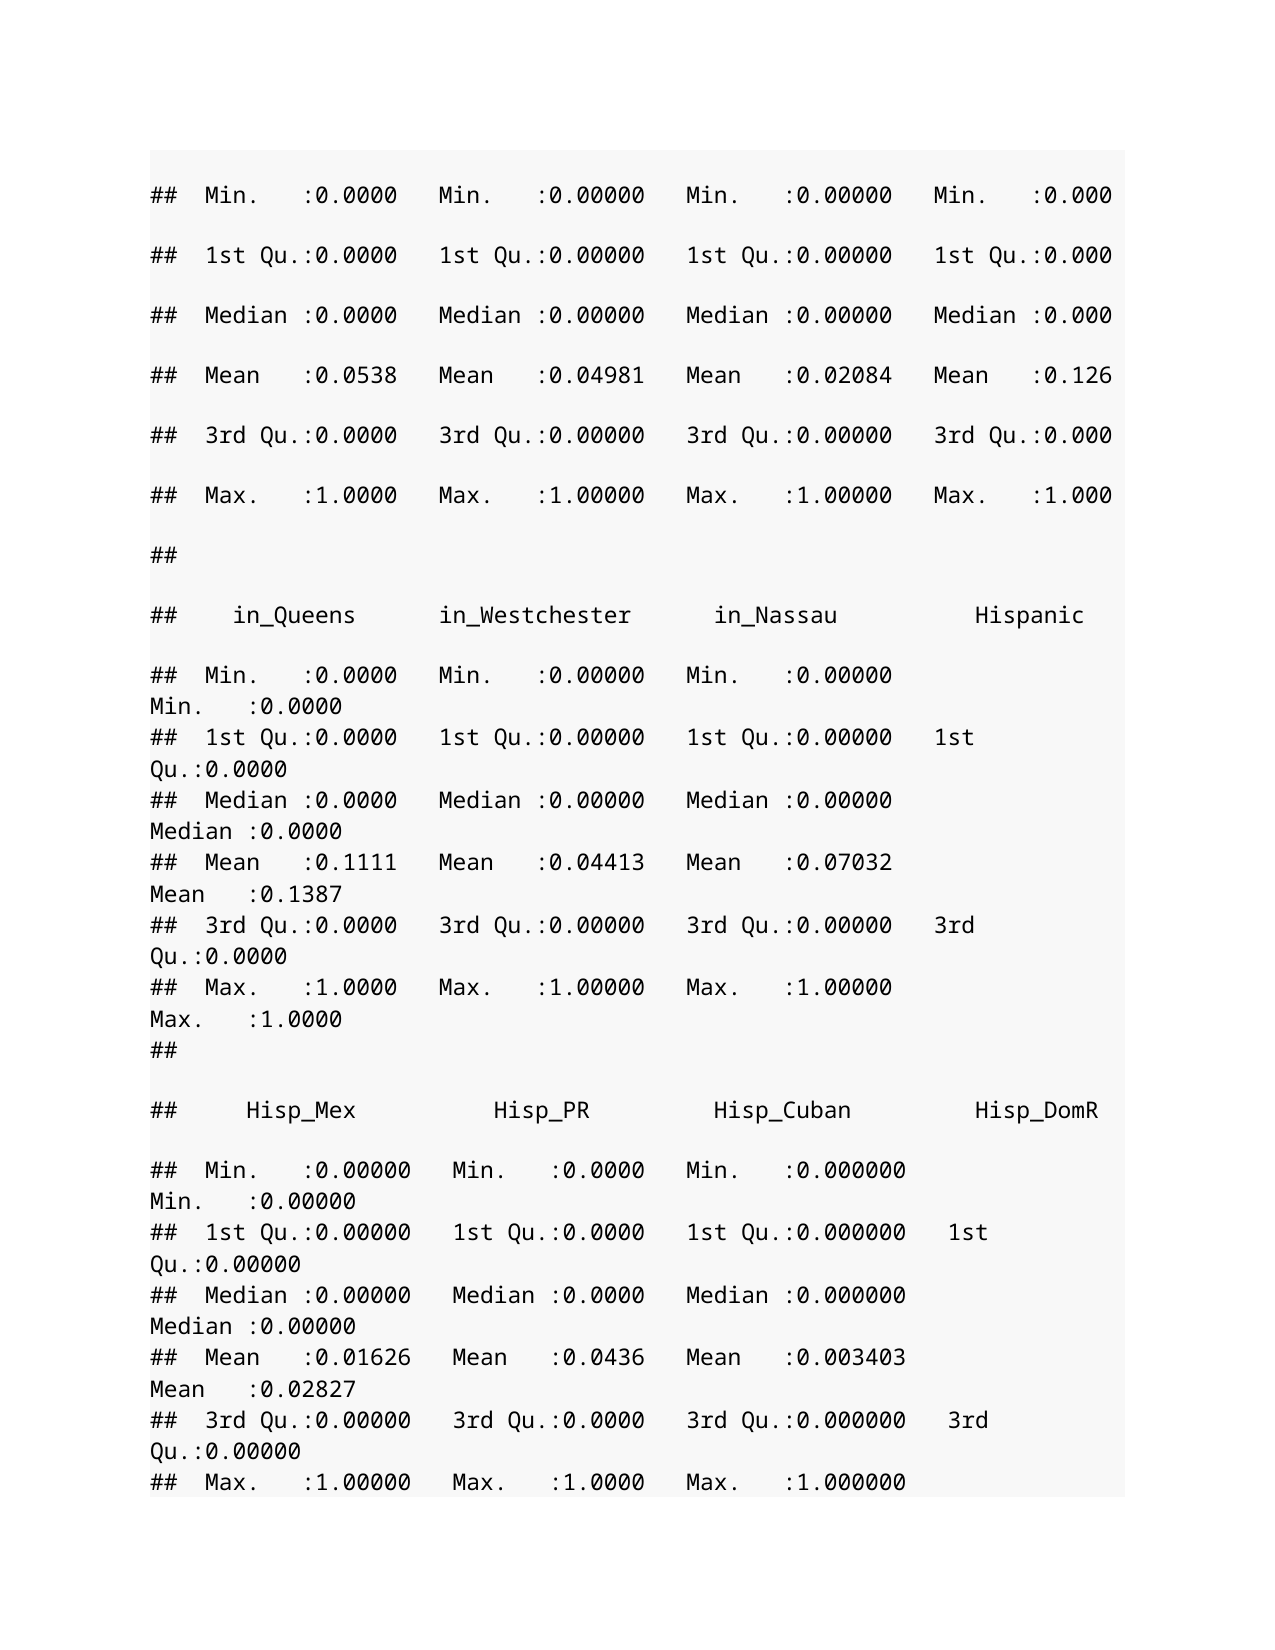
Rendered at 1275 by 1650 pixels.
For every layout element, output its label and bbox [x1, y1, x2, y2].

text [150, 150, 1125, 1497]
